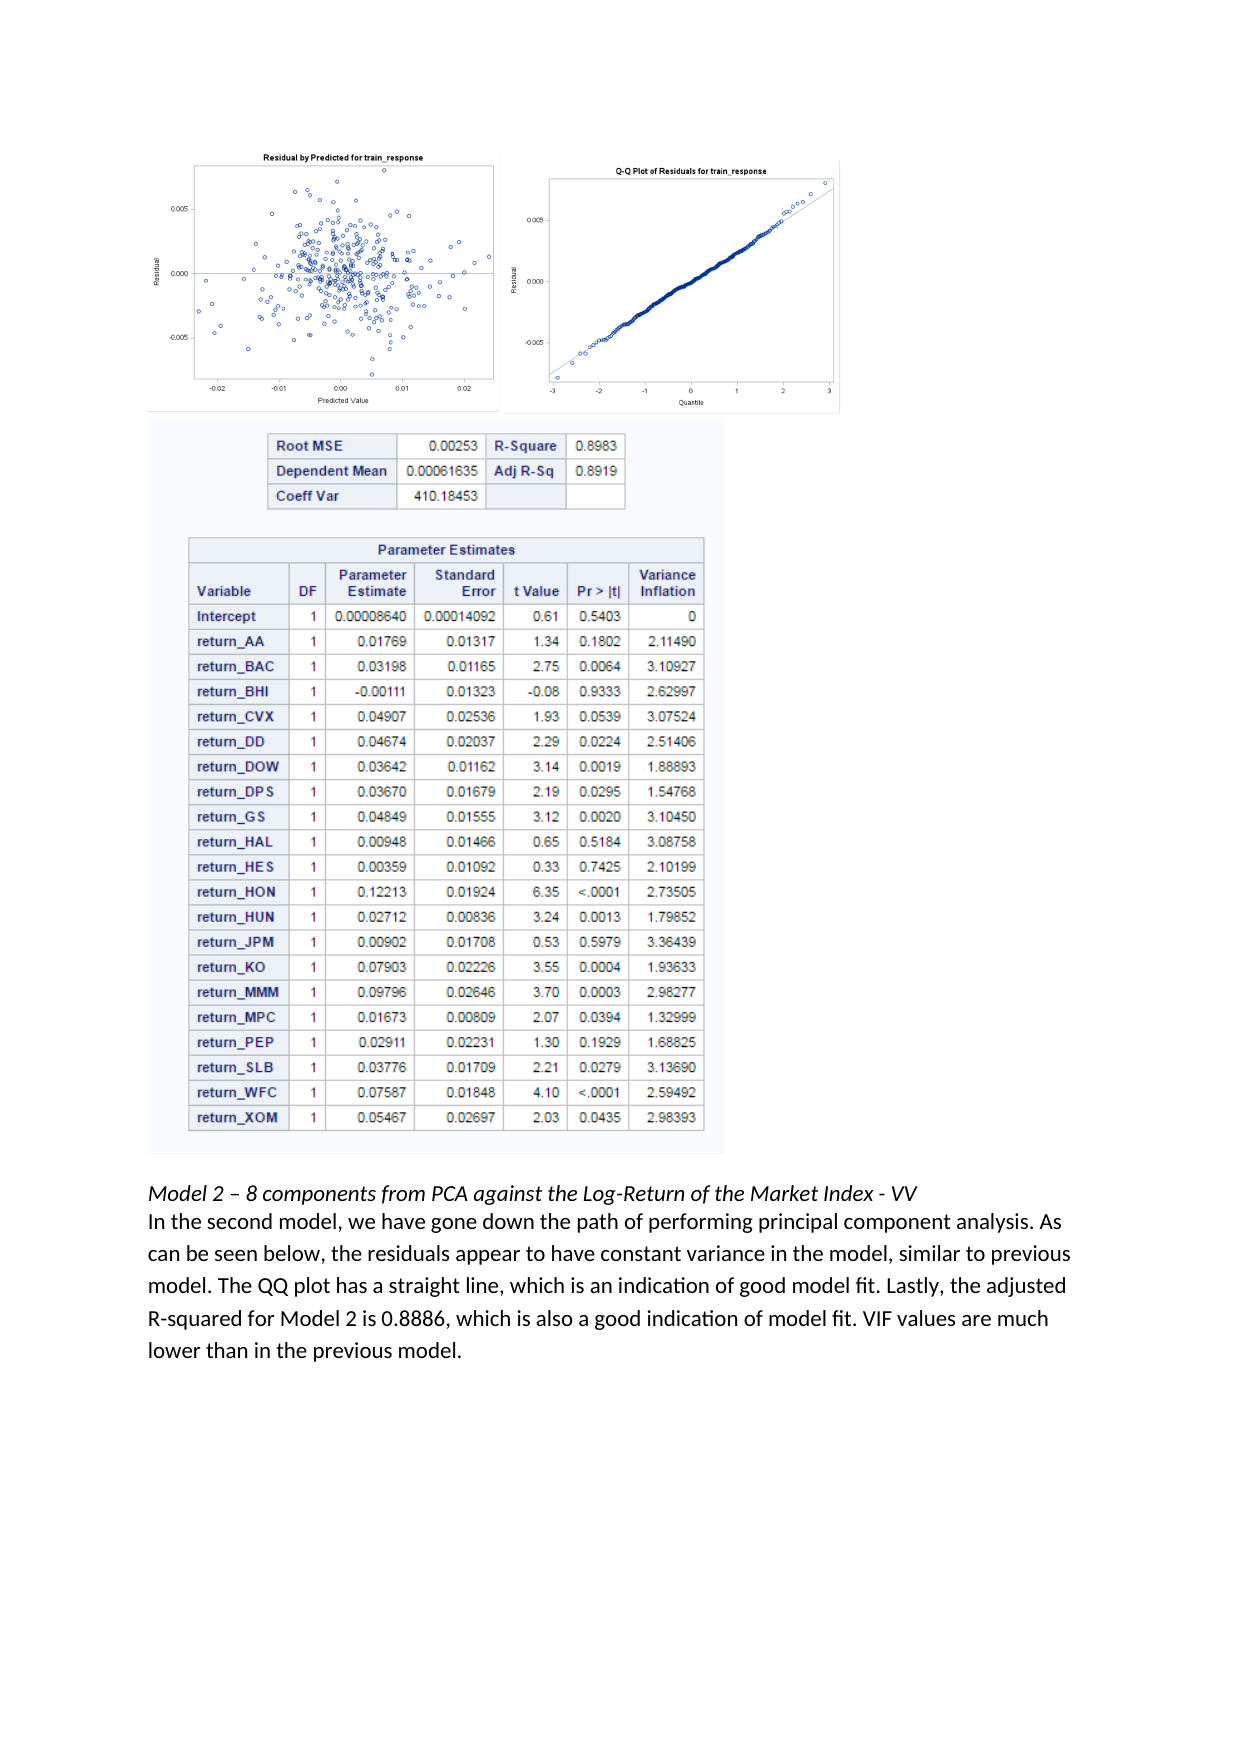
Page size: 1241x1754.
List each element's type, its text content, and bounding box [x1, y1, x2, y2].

picture [504, 161, 841, 414]
text Model 2 – 8 components from PCA against the Log-Return of the Market Index - VV [148, 1179, 1093, 1207]
picture [147, 418, 725, 1155]
text In the second model, we have gone down the path of performing principal component analysis. As can be seen below, the residuals appear to have constant variance in the model, similar to previous model. The QQ plot has a straight line, which is an indication of good model fit. Lastly, the adjusted R-squared for Model 2 is 0.8886, which is also a good indication of model fit. VIF values are much lower than in the previous model. [148, 1207, 1093, 1364]
picture [147, 147, 500, 414]
